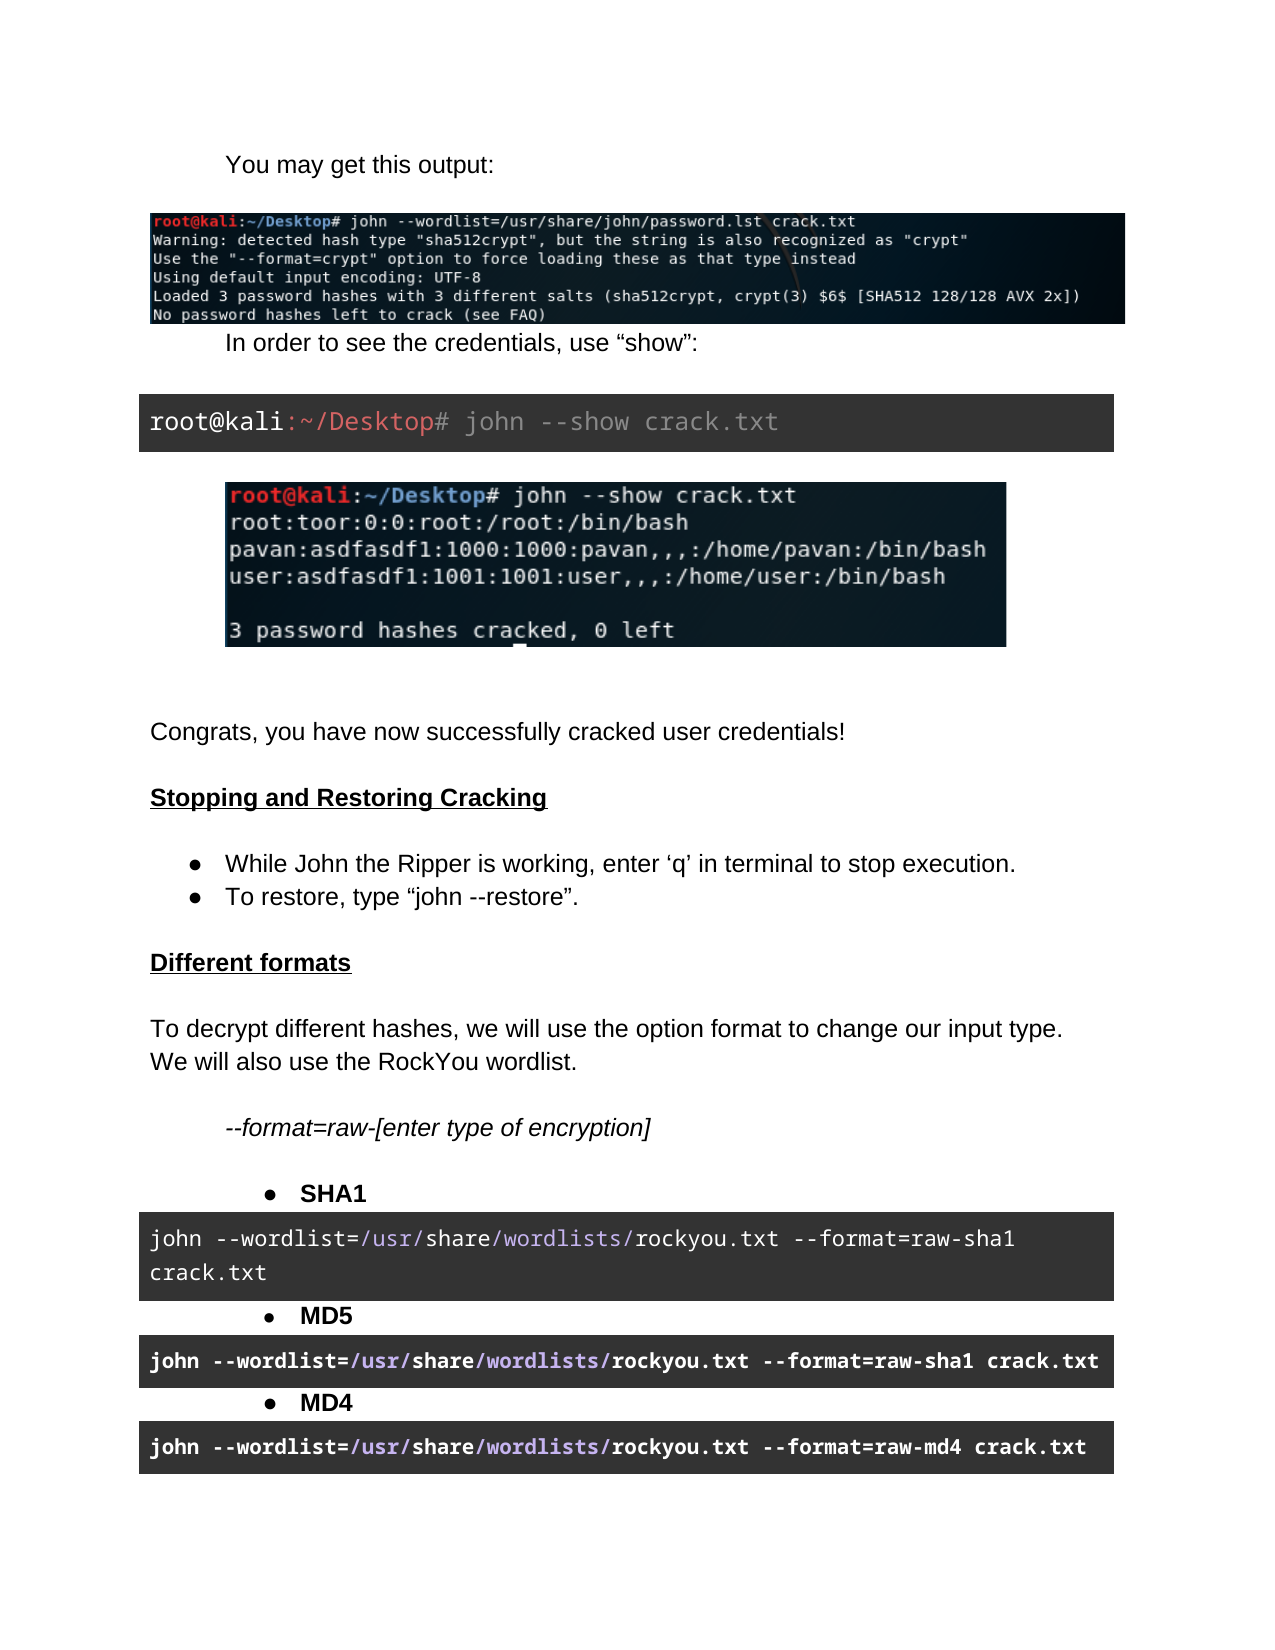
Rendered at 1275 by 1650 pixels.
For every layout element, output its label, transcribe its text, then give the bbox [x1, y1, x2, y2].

picture [150, 213, 1125, 324]
text --format=raw-[enter type of encryption] [150, 1113, 1125, 1142]
text Different formats [150, 948, 1125, 977]
text Stopping and Restoring Cracking [150, 783, 1125, 812]
list While John the Ripper is working, enter ‘q’ in terminal to stop execution. [187, 849, 1125, 878]
table_header john --wordlist=/usr/share/wordlists/rockyou.txt --format=raw-md4 crack.txt [139, 1421, 1114, 1474]
text We will also use the RockYou wordlist. [150, 1047, 1125, 1076]
picture [225, 482, 1007, 647]
list SHA1 [262, 1179, 1125, 1208]
text In order to see the credentials, use “show”: [150, 327, 1125, 356]
text You may get this output: [150, 150, 1125, 179]
list MD4 [262, 1388, 1125, 1417]
text Congrats, you have now successfully cracked user credentials! [150, 717, 1125, 746]
text To decrypt different hashes, we will use the option format to change our input type. [150, 1014, 1125, 1043]
list To restore, type “john --restore”. [187, 882, 1125, 911]
list MD5 [262, 1301, 1125, 1331]
table_header john --wordlist=/usr/share/wordlists/rockyou.txt --format=raw-sha1 crack.txt [139, 1212, 1114, 1301]
table_header john --wordlist=/usr/share/wordlists/rockyou.txt --format=raw-sha1 crack.txt [139, 1335, 1114, 1388]
table_header root@kali:~/Desktop# john --show crack.txt [139, 394, 1114, 452]
